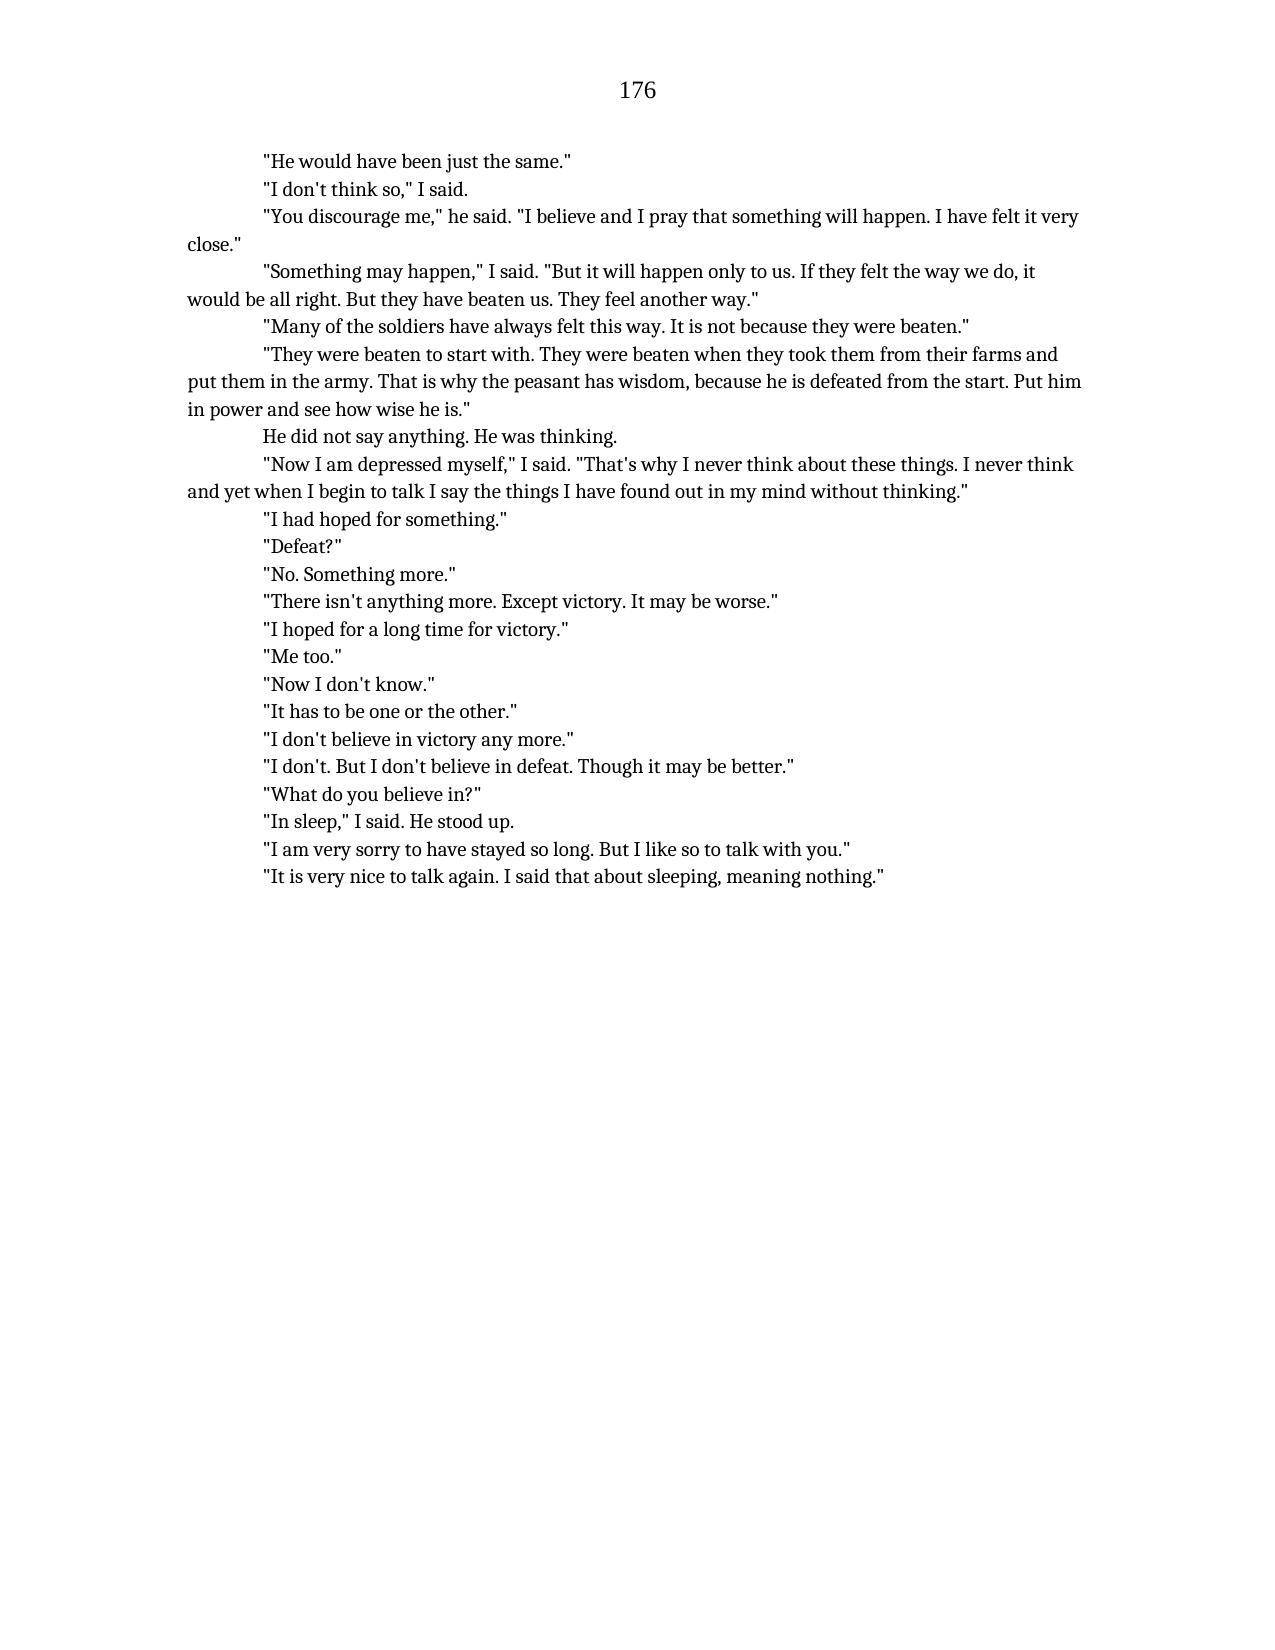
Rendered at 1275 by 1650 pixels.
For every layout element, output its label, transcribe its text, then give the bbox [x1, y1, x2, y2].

text "Now I am depressed myself," I said. "That's why I never think about these things. I never think and yet when I begin to talk I say the things I have found out in my mind without thinking." [187, 452, 1087, 504]
text "He would have been just the same." [187, 150, 1087, 174]
text "In sleep," I said. He stood up. [187, 810, 1087, 834]
text He did not say anything. He was thinking. [187, 425, 1087, 449]
text "They were beaten to start with. They were beaten when they took them from their farms and put them in the army. That is why the peasant has wisdom, because he is defeated from the start. Put him in power and see how wise he is." [187, 342, 1087, 421]
text "There isn't anything more. Except victory. It may be worse." [187, 590, 1087, 614]
text "Now I don't know." [187, 672, 1087, 696]
text "Something may happen," I said. "But it will happen only to us. If they felt the way we do, it would be all right. But they have beaten us. They feel another way." [187, 260, 1087, 311]
text "Defeat?" [187, 535, 1087, 559]
text "What do you believe in?" [187, 782, 1087, 806]
text "Me too." [187, 645, 1087, 669]
text "No. Something more." [187, 562, 1087, 586]
text "I am very sorry to have stayed so long. But I like so to talk with you." [187, 837, 1087, 861]
text "I don't think so," I said. [187, 177, 1087, 201]
text "It has to be one or the other." [187, 700, 1087, 724]
text "I hoped for a long time for victory." [187, 617, 1087, 641]
text "I had hoped for something." [187, 507, 1087, 531]
text "Many of the soldiers have always felt this way. It is not because they were beaten." [187, 315, 1087, 339]
text "It is very nice to talk again. I said that about sleeping, meaning nothing." [187, 865, 1087, 889]
text "I don't. But I don't believe in defeat. Though it may be better." [187, 755, 1087, 779]
text "You discourage me," he said. "I believe and I pray that something will happen. I have felt it very close." [187, 205, 1087, 256]
text "I don't believe in victory any more." [187, 727, 1087, 751]
